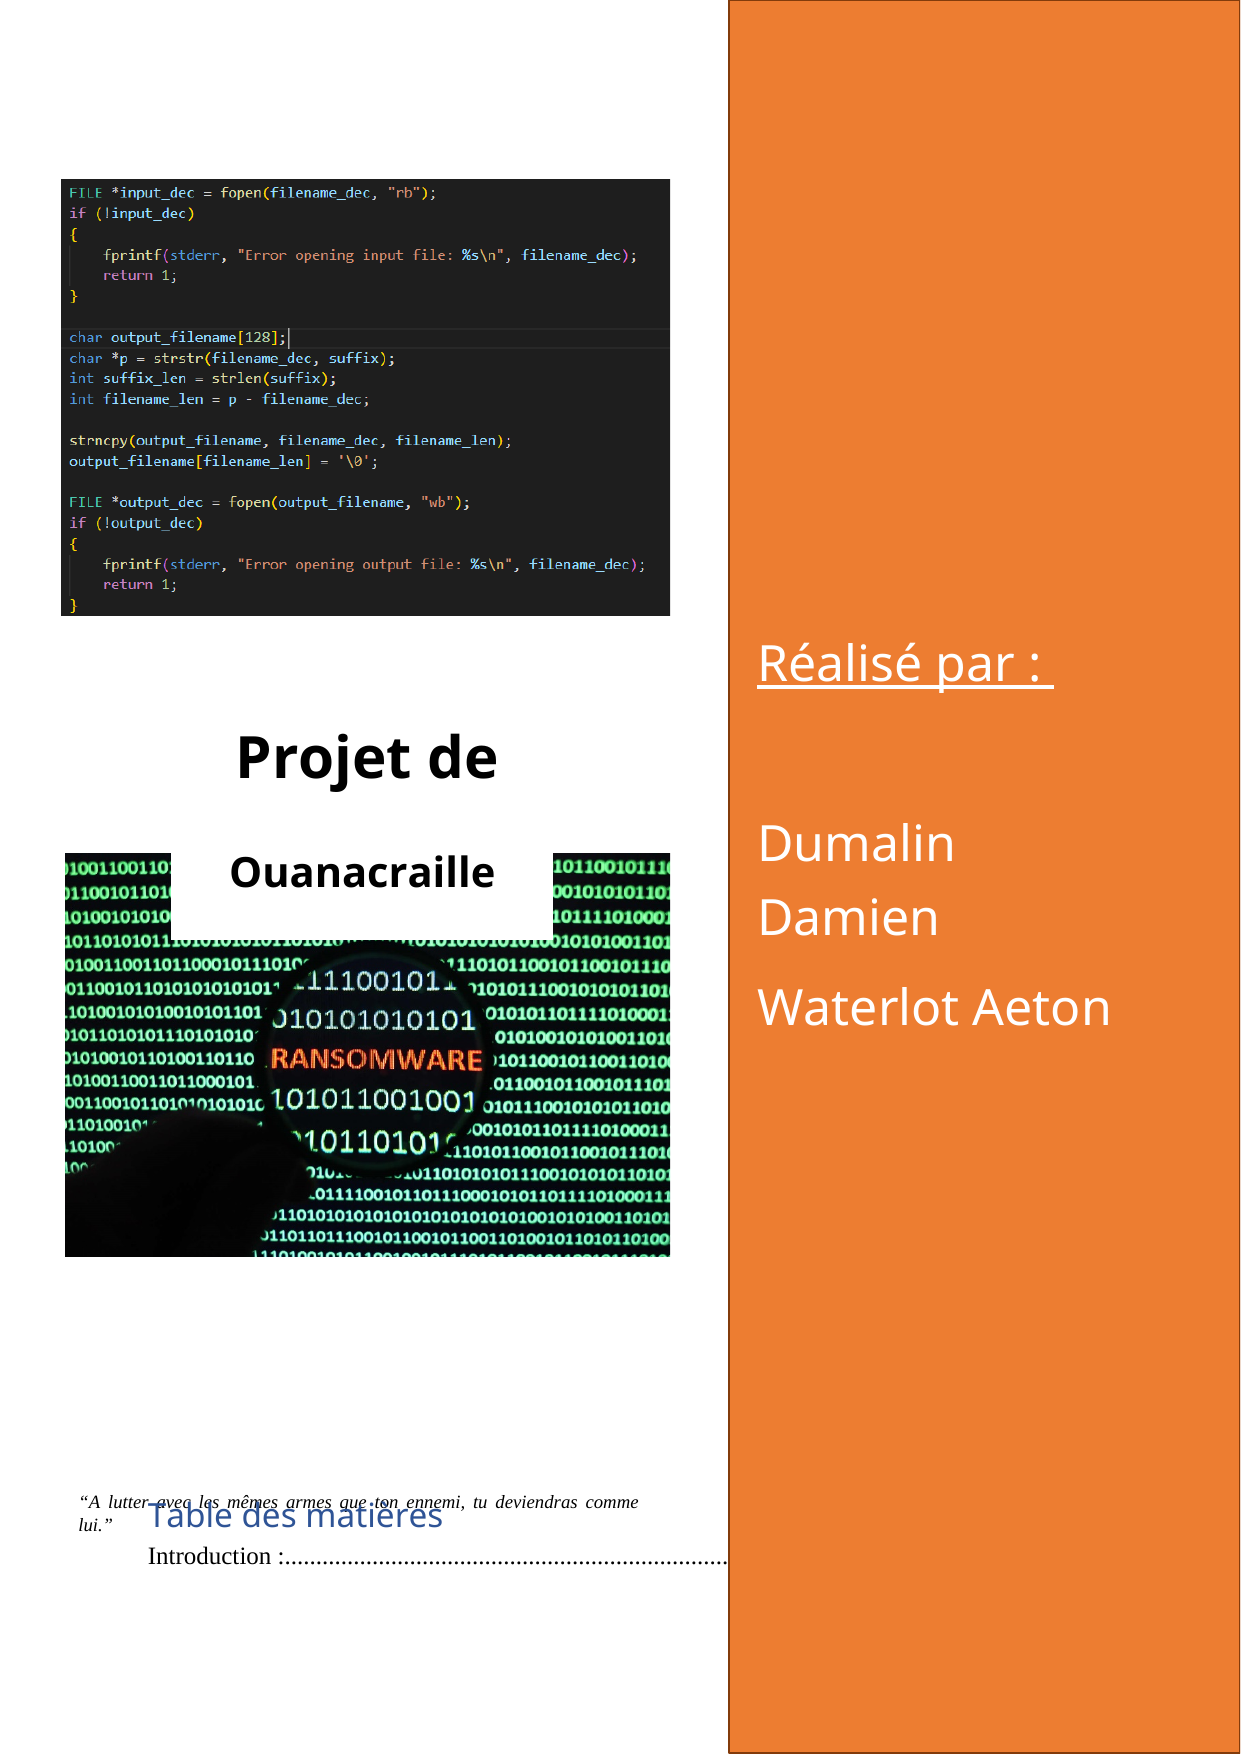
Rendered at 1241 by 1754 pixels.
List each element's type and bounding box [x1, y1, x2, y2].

picture [61, 179, 671, 616]
picture [65, 853, 671, 1257]
